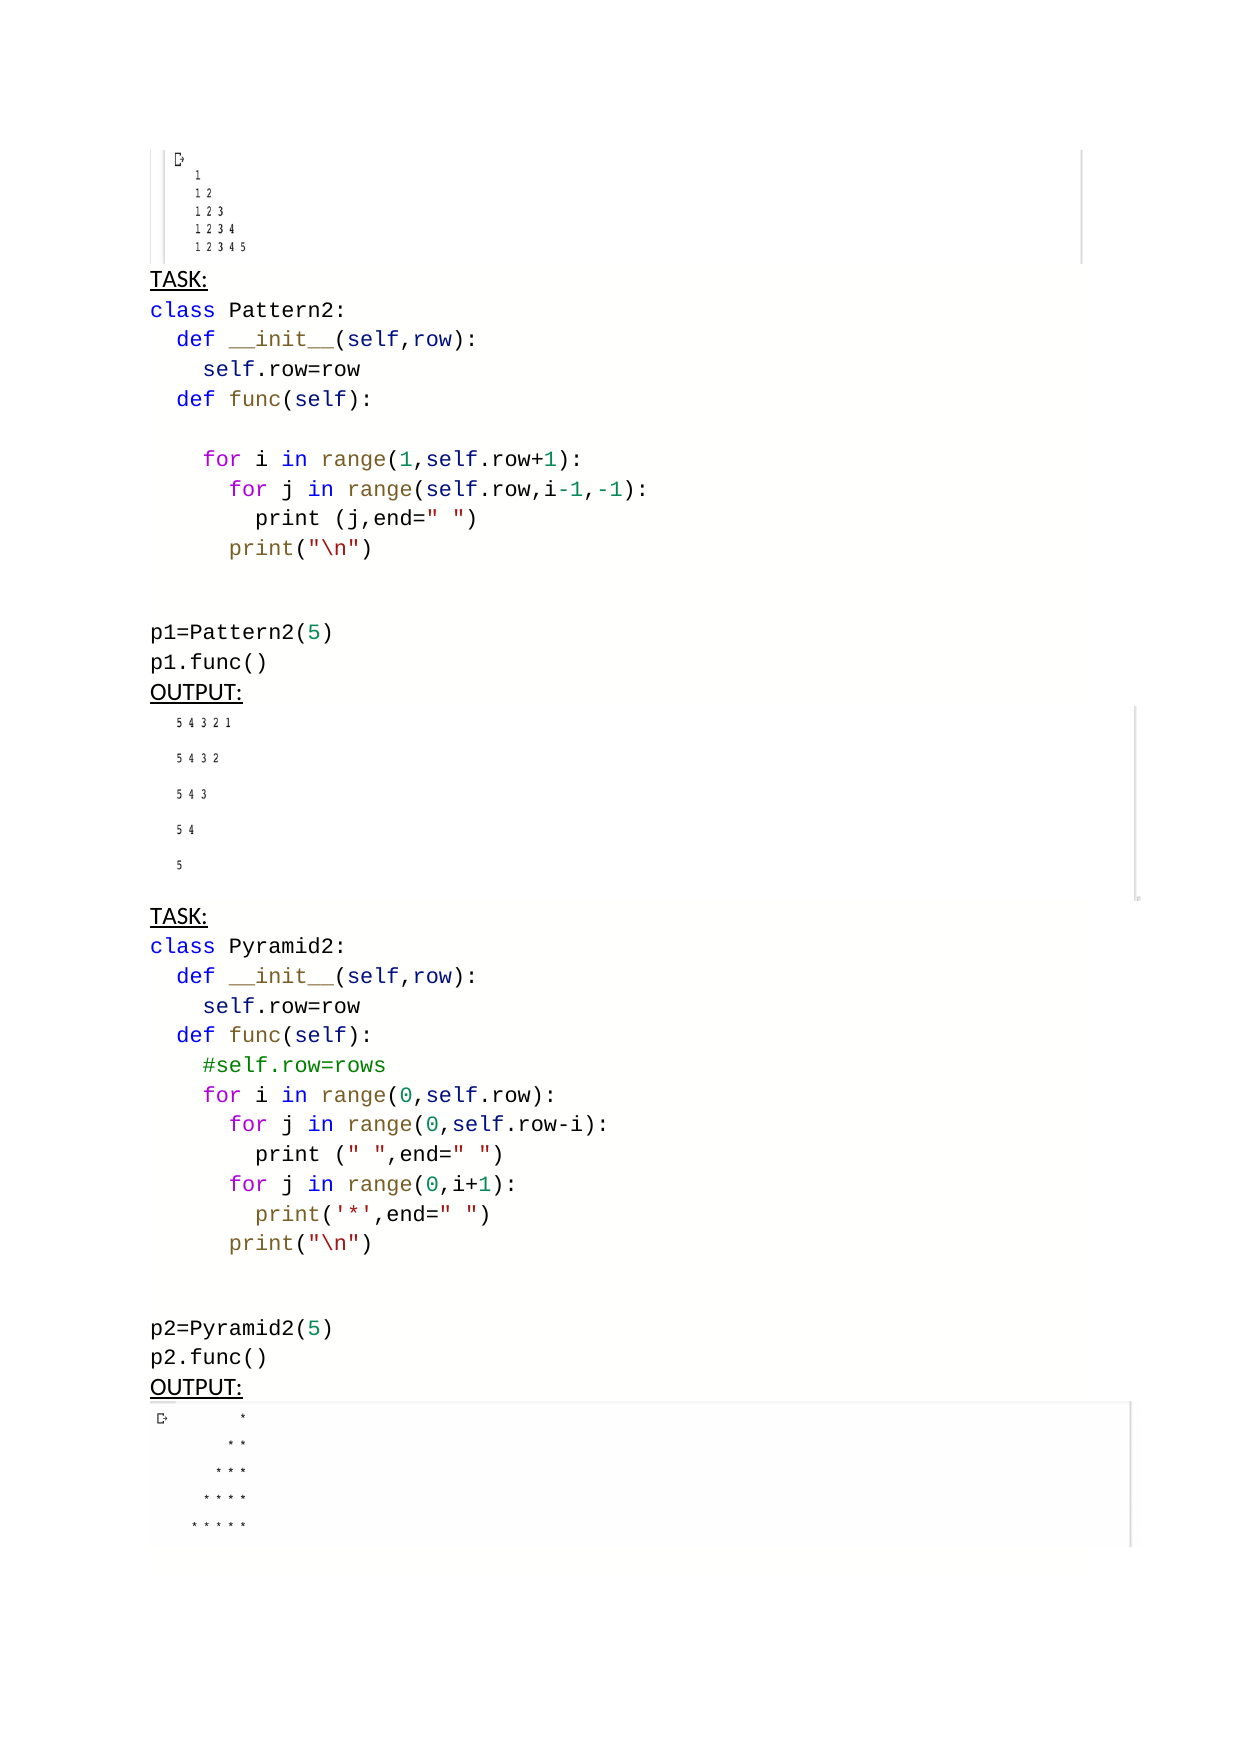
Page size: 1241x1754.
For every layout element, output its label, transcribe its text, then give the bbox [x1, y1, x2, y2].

picture [150, 706, 1141, 901]
text def __init__(self,row): [150, 324, 1090, 353]
text for j in range(self.row,i-1,-1): [150, 473, 1090, 503]
text for j in range(0,self.row-i): [150, 1109, 1090, 1138]
text print("\n") [150, 532, 1090, 562]
text def func(self): [150, 383, 1090, 413]
text p1=Pattern2(5) [150, 617, 1090, 646]
text TASK: [150, 264, 1090, 294]
text class Pattern2: [150, 294, 1090, 324]
text #self.row=rows [150, 1049, 1090, 1079]
text def __init__(self,row): [150, 960, 1090, 990]
text print('*',end=" ") [150, 1198, 1090, 1227]
text print (" ",end=" ") [150, 1138, 1090, 1168]
text for j in range(0,i+1): [150, 1168, 1090, 1198]
text for i in range(1,self.row+1): [150, 443, 1090, 473]
text print("\n") [150, 1227, 1090, 1257]
picture [150, 1401, 1141, 1547]
text OUTPUT: [150, 1371, 1090, 1401]
text p1.func() [150, 646, 1090, 676]
text OUTPUT: [150, 676, 1090, 706]
text self.row=row [150, 353, 1090, 383]
text def func(self): [150, 1020, 1090, 1049]
text for i in range(0,self.row): [150, 1079, 1090, 1109]
text TASK: [150, 901, 1090, 931]
text p2=Pyramid2(5) [150, 1312, 1090, 1342]
picture [150, 150, 1091, 264]
text p2.func() [150, 1342, 1090, 1371]
text print (j,end=" ") [150, 503, 1090, 532]
text class Pyramid2: [150, 931, 1090, 960]
text self.row=row [150, 990, 1090, 1020]
